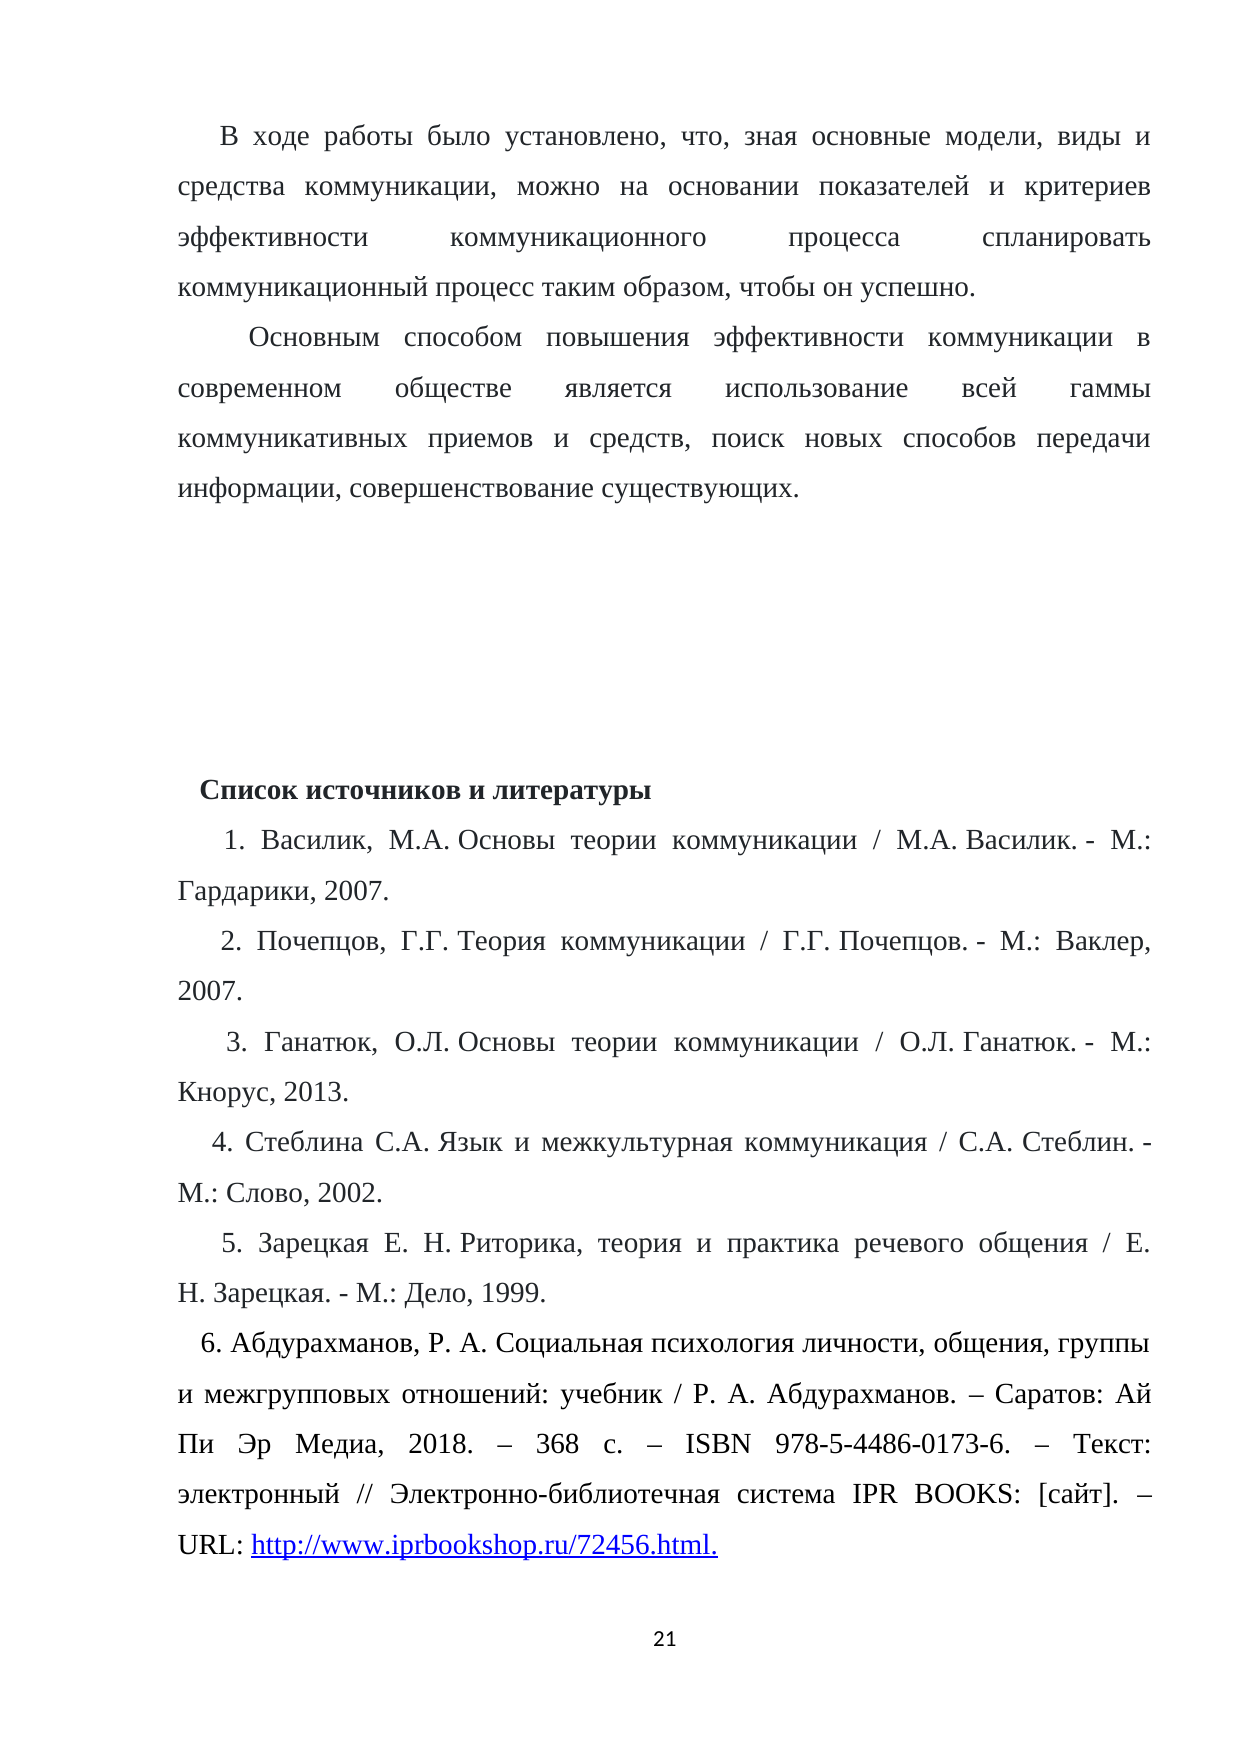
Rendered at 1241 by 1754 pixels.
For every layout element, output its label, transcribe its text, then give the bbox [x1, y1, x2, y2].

text 2. Почепцов, Г.Г. Теория коммуникации / Г.Г. Почепцов. - М.: Ваклер, 2007. [177, 923, 1152, 1007]
text 4. Стеблина С.А. Язык и межкультурная коммуникация / С.А. Стеблин. - М.: Слово, 2002. [177, 1124, 1152, 1208]
text В ходе работы было установлено, что, зная основные модели, виды и средства коммуникации, можно на основании показателей и критериев эффективности коммуникационного процесса спланировать коммуникационный процесс таким образом, чтобы он успешно. [177, 118, 1152, 303]
text 6. Абдурахманов, Р. А. Социальная психология личности, общения, группы и межгрупповых отношений: учебник / Р. А. Абдурахманов. – Саратов: Ай Пи Эр Медиа, 2018. – 368 c. – ISBN 978-5-4486-0173-6. – Текст: электронный // Электронно-библиотечная система IPR BOOKS: [сайт]. – URL: http://www.iprbookshop.ru/72456.html. [177, 1397, 1152, 1445]
text Основным способом повышения эффективности коммуникации в современном обществе является использование всей гаммы коммуникативных приемов и средств, поиск новых способов передачи информации, совершенствование существующих. [177, 319, 1152, 504]
text 5. Зарецкая Е. Н. Риторика, теория и практика речевого общения / Е. Н. Зарецкая. - М.: Дело, 1999. [177, 1225, 1152, 1309]
text 6. Абдурахманов, Р. А. Социальная психология личности, общения, группы и межгрупповых отношений: учебник / Р. А. Абдурахманов. – Саратов: Ай Пи Эр Медиа, 2018. – 368 c. – ISBN 978-5-4486-0173-6. – Текст: электронный // Электронно-библиотечная система IPR BOOKS: [сайт]. – URL: http://www.iprbookshop.ru/72456.html. [177, 1447, 1152, 1495]
text 6. Абдурахманов, Р. А. Социальная психология личности, общения, группы и межгрупповых отношений: учебник / Р. А. Абдурахманов. – Саратов: Ай Пи Эр Медиа, 2018. – 368 c. – ISBN 978-5-4486-0173-6. – Текст: электронный // Электронно-библиотечная система IPR BOOKS: [сайт]. – URL: http://www.iprbookshop.ru/72456.html. [177, 1497, 1152, 1560]
text 1. Василик, М.А. Основы теории коммуникации / М.А. Василик. - М.: Гардарики, 2007. [177, 822, 1152, 906]
text 6. Абдурахманов, Р. А. Социальная психология личности, общения, группы и межгрупповых отношений: учебник / Р. А. Абдурахманов. – Саратов: Ай Пи Эр Медиа, 2018. – 368 c. – ISBN 978-5-4486-0173-6. – Текст: электронный // Электронно-библиотечная система IPR BOOKS: [сайт]. – URL: http://www.iprbookshop.ru/72456.html. [177, 1359, 1152, 1395]
text 3. Ганатюк, О.Л. Основы теории коммуникации / О.Л. Ганатюк. - М.: Кнорус, 2013. [177, 1024, 1152, 1108]
text Список источников и литературы [177, 772, 1152, 806]
